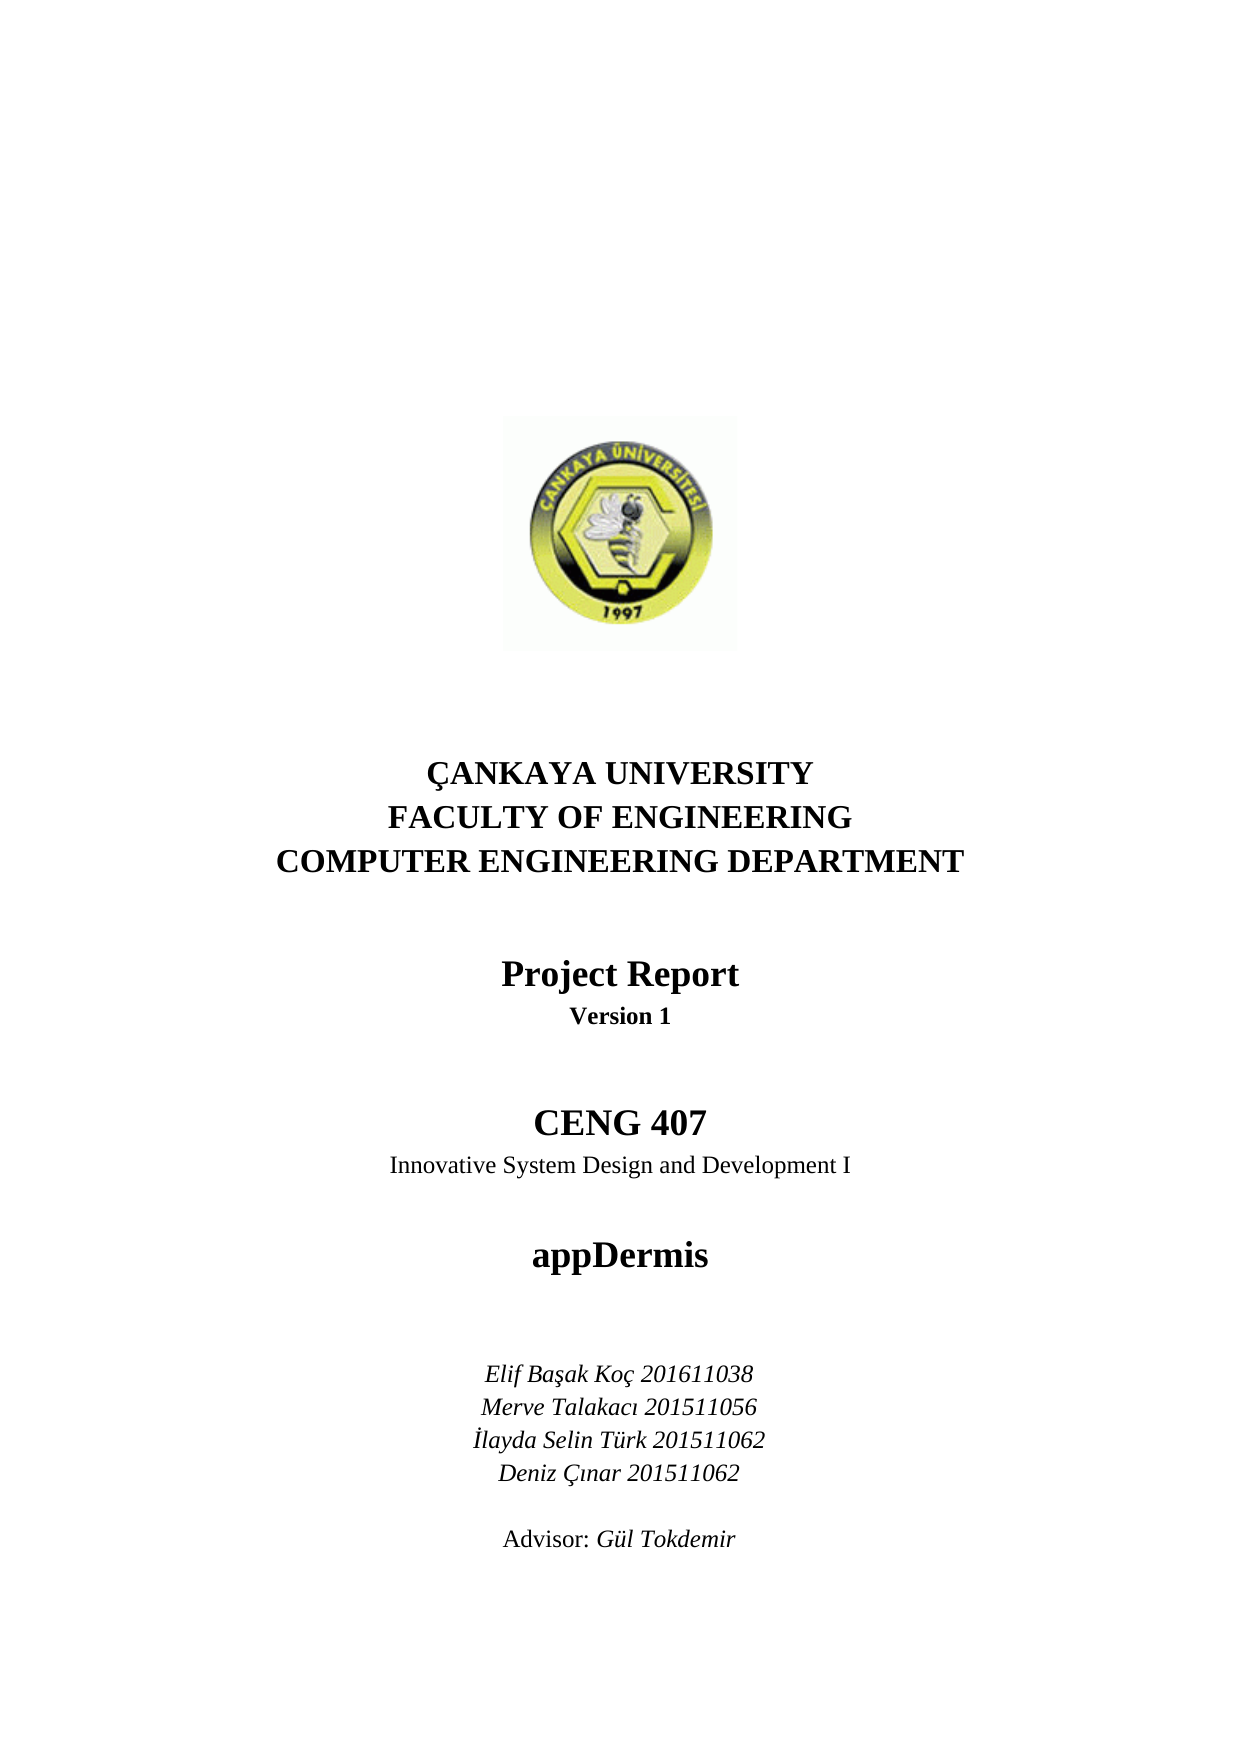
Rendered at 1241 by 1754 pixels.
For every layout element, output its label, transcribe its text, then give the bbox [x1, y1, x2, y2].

text CENG 407 [148, 1100, 1093, 1143]
text Deniz Çınar 201511062 [148, 1458, 1093, 1487]
text COMPUTER ENGINEERING DEPARTMENT [148, 842, 1093, 880]
text Project Report [148, 952, 1093, 995]
picture [502, 416, 738, 651]
text İlayda Selin Türk 201511062 [148, 1425, 1093, 1454]
text Elif Başak Koç 201611038 [148, 1359, 1093, 1388]
text Advisor: Gül Tokdemir [148, 1524, 1093, 1553]
text Version 1 [148, 1001, 1093, 1030]
text FACULTY OF ENGINEERING [148, 798, 1093, 836]
text Merve Talakacı 201511056 [148, 1392, 1093, 1421]
text Innovative System Design and Development I [148, 1150, 1093, 1179]
text appDermis [148, 1233, 1093, 1276]
text ÇANKAYA UNIVERSITY [148, 753, 1093, 792]
